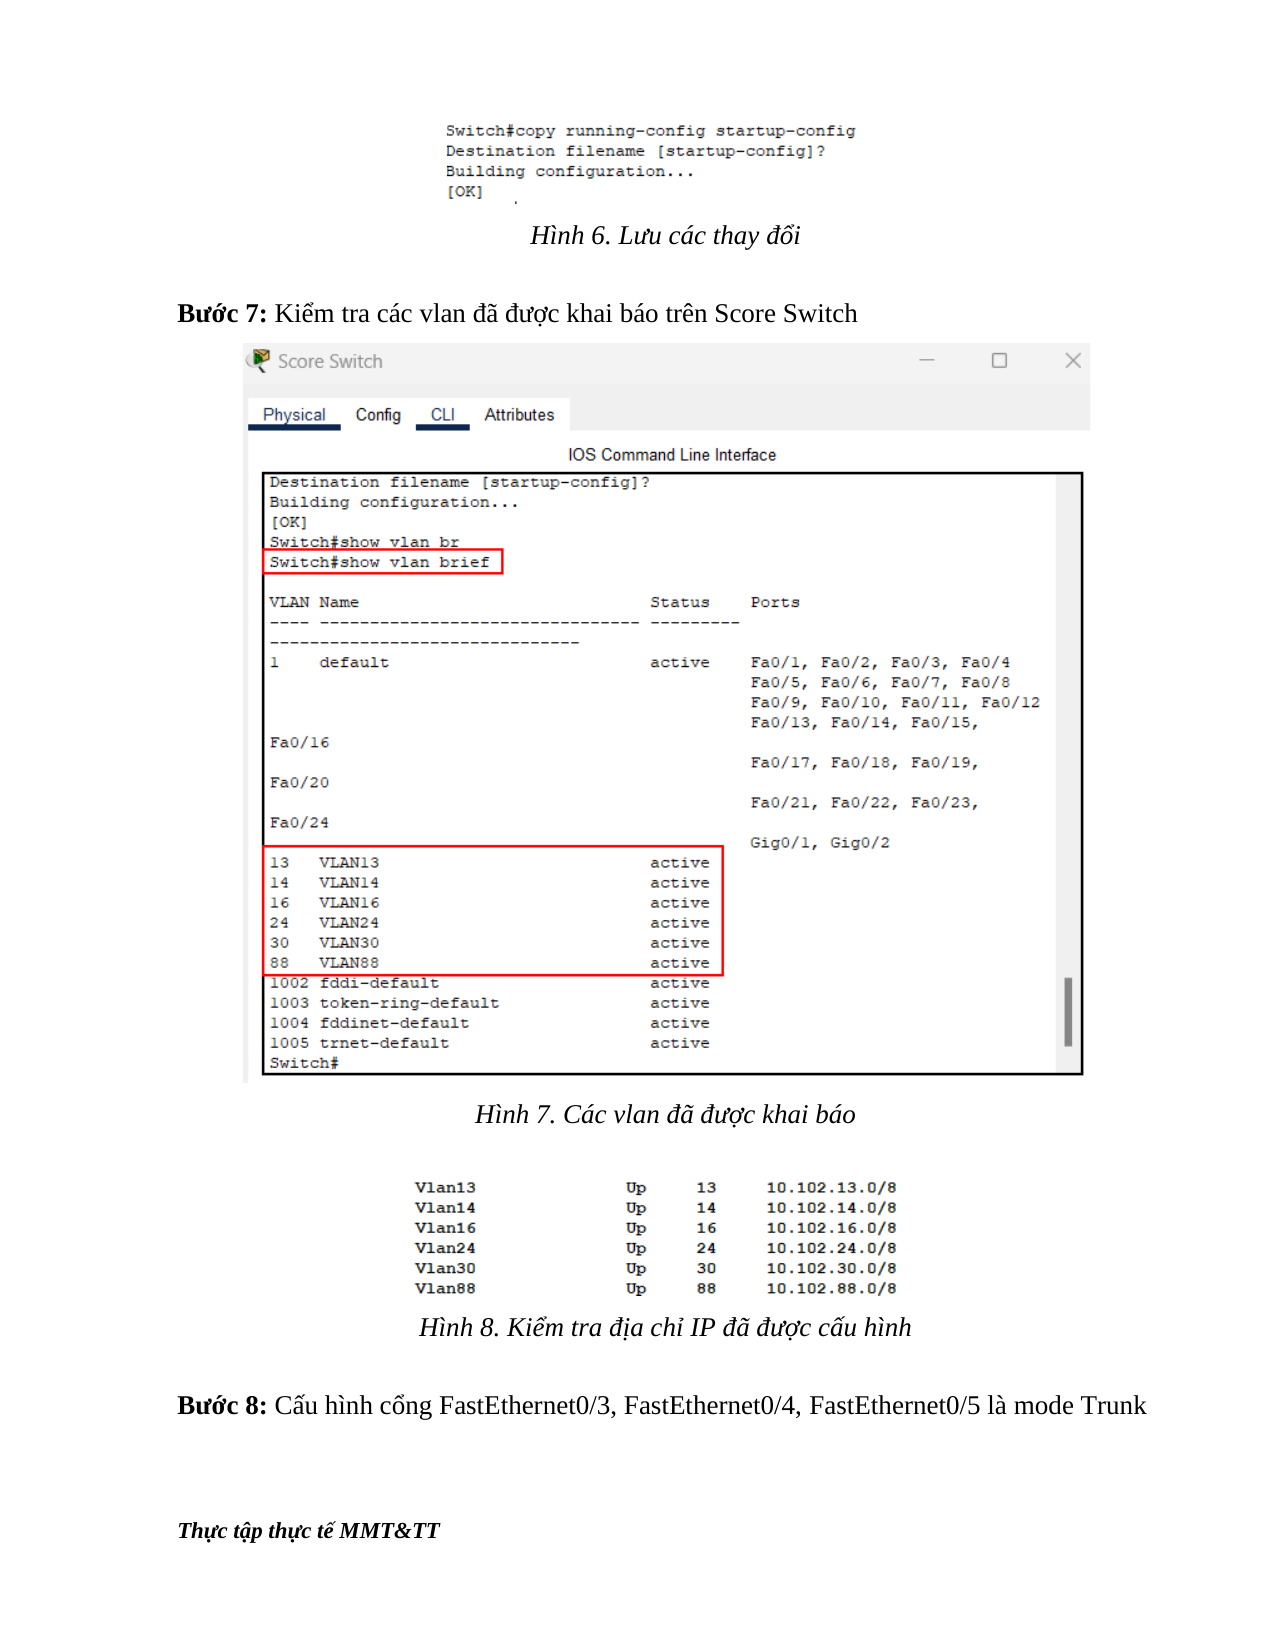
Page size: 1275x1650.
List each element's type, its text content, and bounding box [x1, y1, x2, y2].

text Hình 6. Lưu các thay đổi [177, 219, 1156, 250]
picture [242, 343, 1091, 1083]
picture [411, 1175, 922, 1296]
text Hình 8. Kiểm tra địa chỉ IP đã được cấu hình [177, 1311, 1156, 1342]
text Bước 7: Kiểm tra các vlan đã được khai báo trên Score Switch [177, 297, 1156, 328]
text Hình 7. Các vlan đã được khai báo [177, 1098, 1156, 1129]
picture [446, 118, 887, 204]
text Bước 8: Cấu hình cổng FastEthernet0/3, FastEthernet0/4, FastEthernet0/5 là mode Trunk [177, 1389, 1156, 1420]
